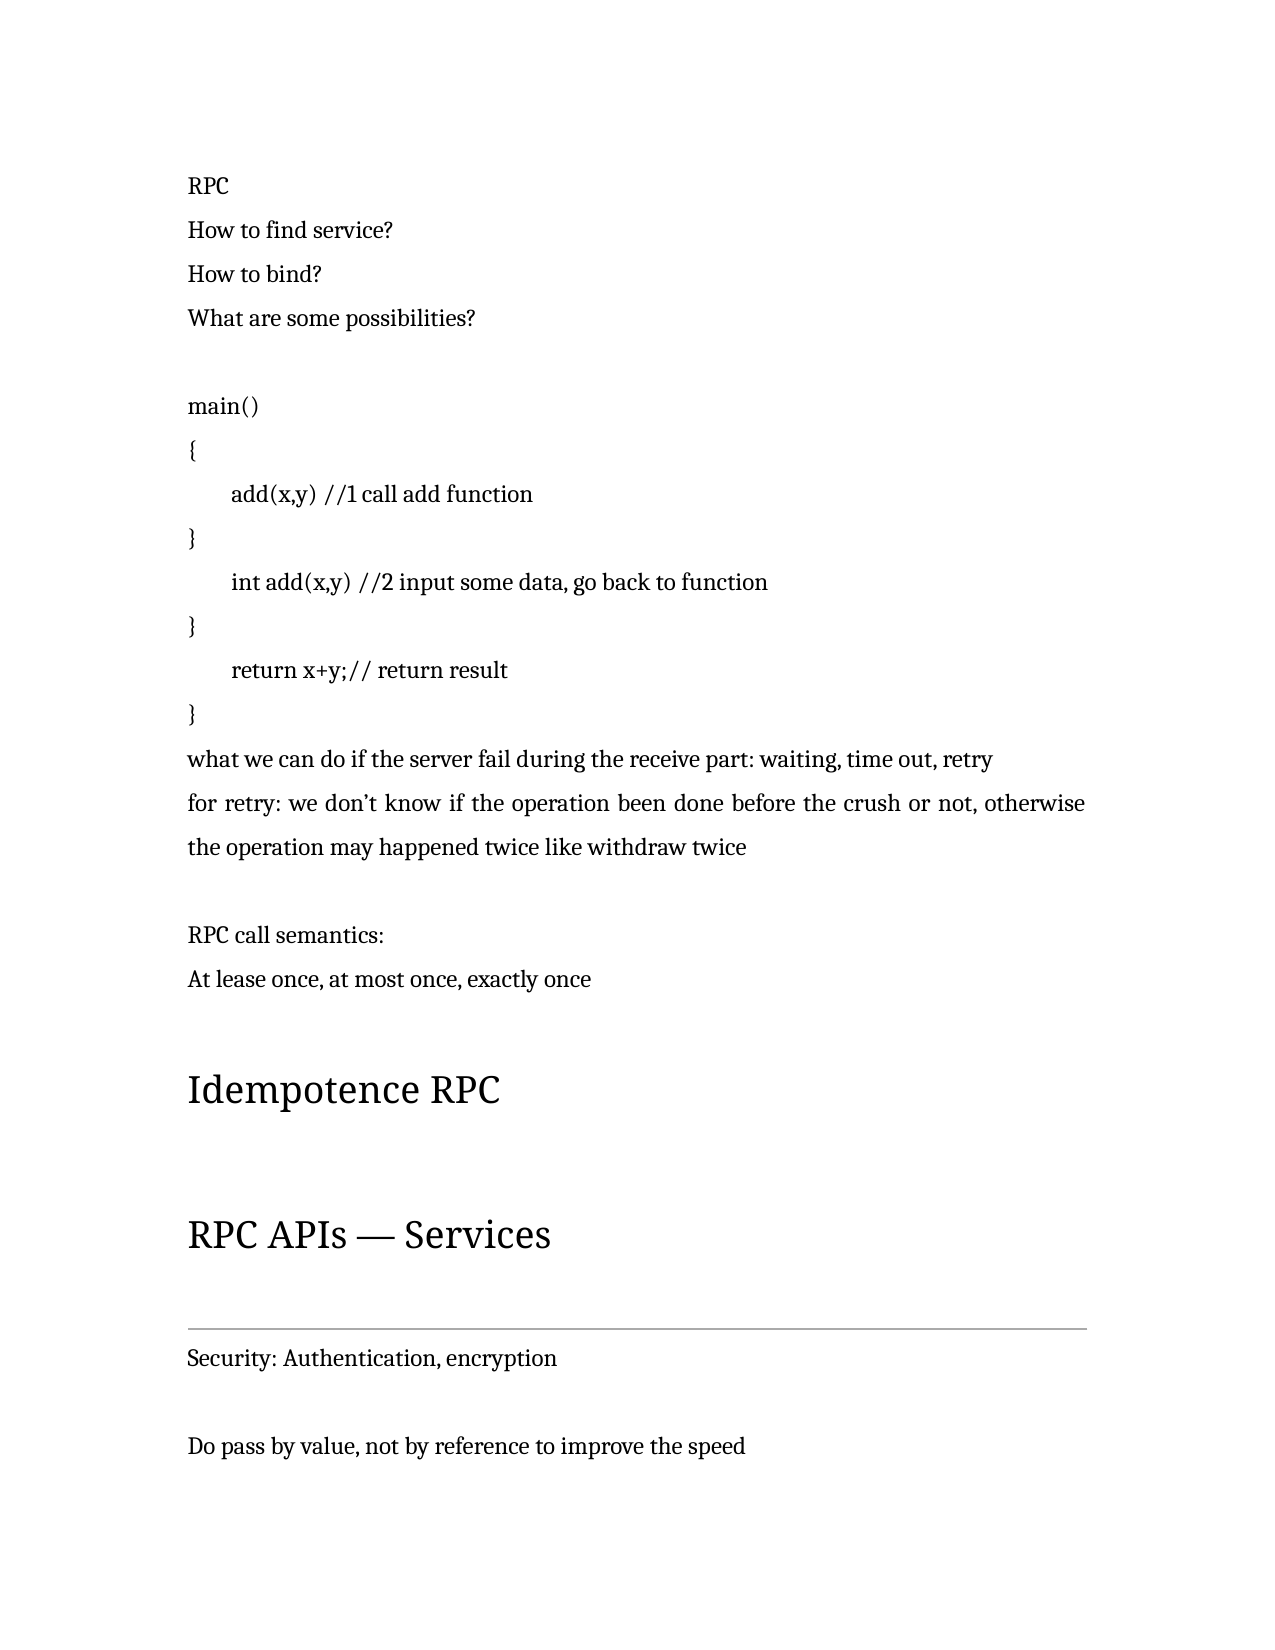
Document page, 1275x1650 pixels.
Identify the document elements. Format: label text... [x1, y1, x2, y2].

text } [187, 693, 1087, 737]
text Do pass by value, not by reference to improve the speed [187, 1424, 1087, 1468]
text } [187, 517, 1087, 561]
text RPC call semantics: [187, 913, 1087, 957]
text main() [187, 384, 1087, 428]
text Security: Authentication, encryption [187, 1336, 1087, 1380]
text return x+y;// return result [187, 649, 1087, 693]
text what we can do if the server fail during the receive part: waiting, time out, retry [187, 737, 1087, 781]
text At lease once, at most once, exactly once [187, 957, 1087, 1001]
text How to bind? [187, 252, 1087, 296]
subtitle Idempotence RPC [187, 1045, 1087, 1133]
text What are some possibilities? [187, 296, 1087, 340]
text for retry: we don’t know if the operation been done before the crush or not, otherwise the operation may happened twice like withdraw twice [187, 781, 1087, 869]
subtitle RPC APIs — Services [187, 1190, 1087, 1278]
text { [187, 428, 1087, 472]
text int add(x,y) //2 input some data, go back to function [187, 561, 1087, 605]
text add(x,y) //1 call add function [187, 472, 1087, 517]
text RPC [187, 164, 1087, 208]
text How to find service? [187, 208, 1087, 252]
text } [187, 605, 1087, 649]
